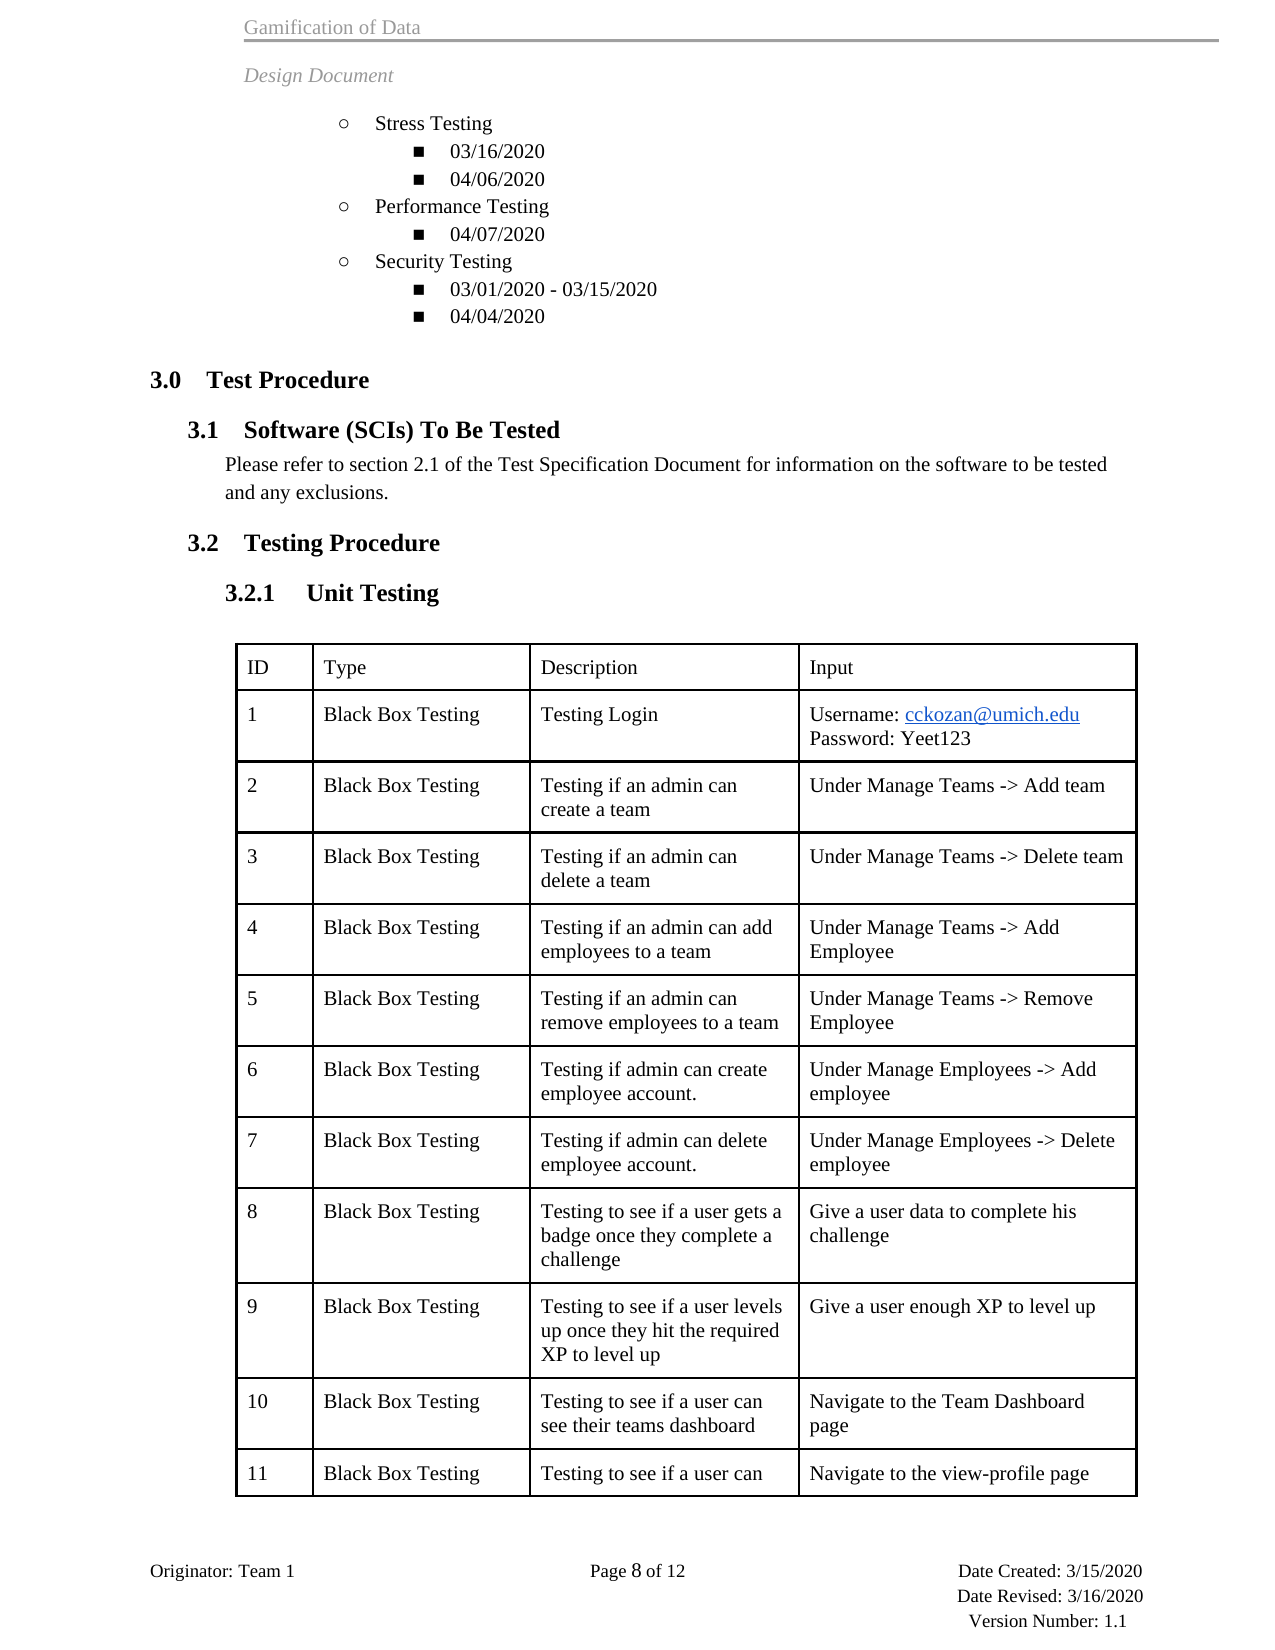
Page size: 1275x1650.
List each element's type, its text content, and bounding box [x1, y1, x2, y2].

list Performance Testing [337, 194, 1125, 218]
list 03/01/2020 - 03/15/2020 [412, 277, 1125, 301]
table_cell Black Box Testing [314, 834, 529, 902]
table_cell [800, 1450, 1135, 1495]
table_cell Black Box Testing [314, 1047, 529, 1116]
list Stress Testing [337, 111, 1125, 135]
subtitle 3.1 Software (SCIs) To Be Tested [187, 415, 1125, 444]
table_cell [531, 1450, 798, 1495]
table_cell Testing if an admin can create a team [531, 763, 798, 831]
table_cell Under Manage Employees -> Delete employee [800, 1118, 1135, 1187]
table_cell Under Manage Teams -> Add team [800, 763, 1135, 831]
table_cell Black Box Testing [314, 1284, 529, 1377]
table_cell Give a user enough XP to level up [800, 1284, 1135, 1377]
table_cell Testing if an admin can remove employees to a team [531, 976, 798, 1044]
table_cell Navigate to the Team Dashboard page [800, 1379, 1135, 1448]
table_cell Under Manage Teams -> Delete team [800, 834, 1135, 902]
table_cell Under Manage Employees -> Add employee [800, 1047, 1135, 1116]
list 04/06/2020 [412, 166, 1125, 191]
table_cell Give a user data to complete his challenge [800, 1189, 1135, 1282]
table_cell 3 [238, 834, 312, 902]
table_cell Black Box Testing [314, 976, 529, 1044]
table_cell Testing if an admin can delete a team [531, 834, 798, 902]
table_cell Username: cckozan@umich.edu Password: Yeet123 [800, 691, 1135, 760]
table_cell Testing to see if a user levels up once they hit the required XP to level up [531, 1284, 798, 1377]
table_cell 7 [238, 1118, 312, 1187]
table_cell 8 [238, 1189, 312, 1282]
table_cell 6 [238, 1047, 312, 1116]
table_cell 10 [238, 1379, 312, 1448]
list 04/04/2020 [412, 304, 1125, 328]
table_cell Black Box Testing [314, 905, 529, 973]
table_cell Black Box Testing [314, 763, 529, 831]
table_cell 11 [238, 1450, 312, 1495]
table_cell Testing if admin can create employee account. [531, 1047, 798, 1116]
subtitle 3.2 Testing Procedure [187, 528, 1125, 557]
text Please refer to section 2.1 of the Test Specification Document for information on the software to be tested and any exclusions. [225, 452, 1125, 504]
table_cell 2 [238, 763, 312, 831]
table_header Input [800, 645, 1135, 689]
list 03/16/2020 [412, 139, 1125, 163]
table_cell Under Manage Teams -> Add Employee [800, 905, 1135, 973]
table_cell Testing if admin can delete employee account. [531, 1118, 798, 1187]
list Security Testing [337, 249, 1125, 273]
table_cell Black Box Testing [314, 1118, 529, 1187]
table_cell Black Box Testing [314, 1189, 529, 1282]
subtitle 3.0 Test Procedure [150, 365, 1125, 394]
table_header Type [314, 645, 529, 689]
table_cell 1 [238, 691, 312, 760]
table_cell Black Box Testing [314, 691, 529, 760]
table_cell Black Box Testing [314, 1379, 529, 1448]
subtitle 3.2.1 Unit Testing [225, 578, 1125, 606]
table_cell 9 [238, 1284, 312, 1377]
table_cell Under Manage Teams -> Remove Employee [800, 976, 1135, 1044]
table_cell Testing to see if a user gets a badge once they complete a challenge [531, 1189, 798, 1282]
table_cell Testing to see if a user can see their teams dashboard [531, 1379, 798, 1448]
table_cell 4 [238, 905, 312, 973]
table_cell Black Box Testing [314, 1450, 529, 1495]
table_cell Testing if an admin can add employees to a team [531, 905, 798, 973]
table_cell Testing Login [531, 691, 798, 760]
list 04/07/2020 [412, 222, 1125, 246]
table_header ID [238, 645, 312, 689]
table_cell 5 [238, 976, 312, 1044]
table_header Description [531, 645, 798, 689]
